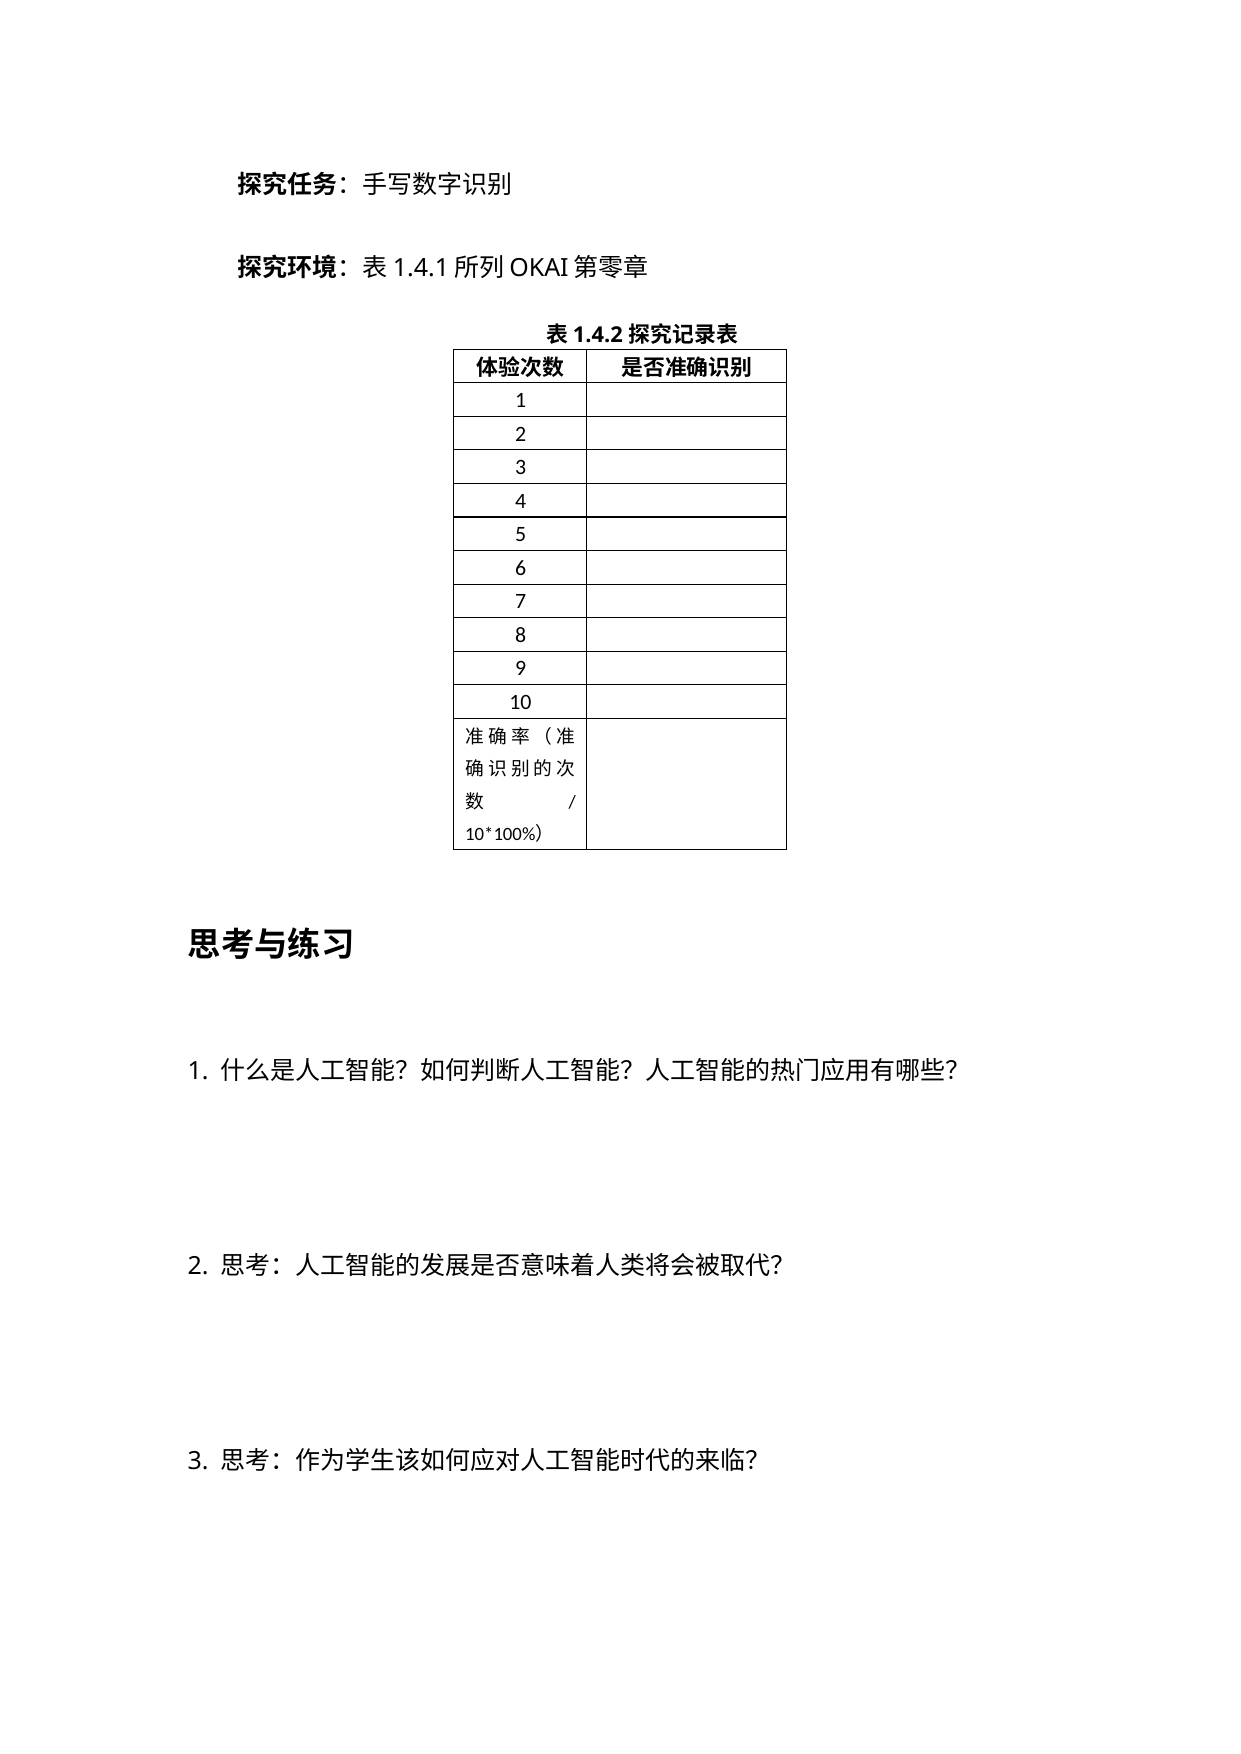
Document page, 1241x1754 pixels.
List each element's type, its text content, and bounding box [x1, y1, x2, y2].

table_cell [587, 383, 786, 416]
table_cell 2 [454, 417, 586, 449]
subtitle 思考与练习 [187, 909, 1053, 974]
list 思考：作为学生该如何应对人工智能时代的来临？ [187, 1426, 1053, 1491]
table_cell 1 [454, 383, 586, 416]
list 探究任务：手写数字识别 [187, 150, 1053, 215]
list 思考：人工智能的发展是否意味着人类将会被取代？ [187, 1231, 1053, 1296]
table_cell 6 [454, 551, 586, 583]
table_cell 3 [454, 450, 586, 483]
list 表1.4.2 探究记录表 [187, 316, 1053, 349]
table_cell [587, 618, 786, 651]
table_cell [587, 652, 786, 684]
table_cell 10 [454, 685, 586, 718]
table_header 是否准确识别 [587, 350, 786, 382]
table_cell [587, 518, 786, 550]
table_cell 准确率（准确识别的次数/10*100%） [454, 719, 586, 849]
table_cell 7 [454, 585, 586, 617]
table_cell [587, 450, 786, 483]
table_cell 8 [454, 618, 586, 651]
table_cell 9 [454, 652, 586, 684]
table_cell [587, 685, 786, 718]
table_cell [587, 417, 786, 449]
table_cell 4 [454, 484, 586, 516]
list 什么是人工智能？如何判断人工智能？人工智能的热门应用有哪些？ [187, 1036, 1053, 1101]
table_cell [587, 719, 786, 849]
list 探究环境：表1.4.1所列OKAI第零章 [187, 233, 1053, 298]
table_cell [587, 585, 786, 617]
table_header 体验次数 [454, 350, 586, 382]
table_cell [587, 551, 786, 583]
table_cell [587, 484, 786, 516]
table_cell 5 [454, 518, 586, 550]
